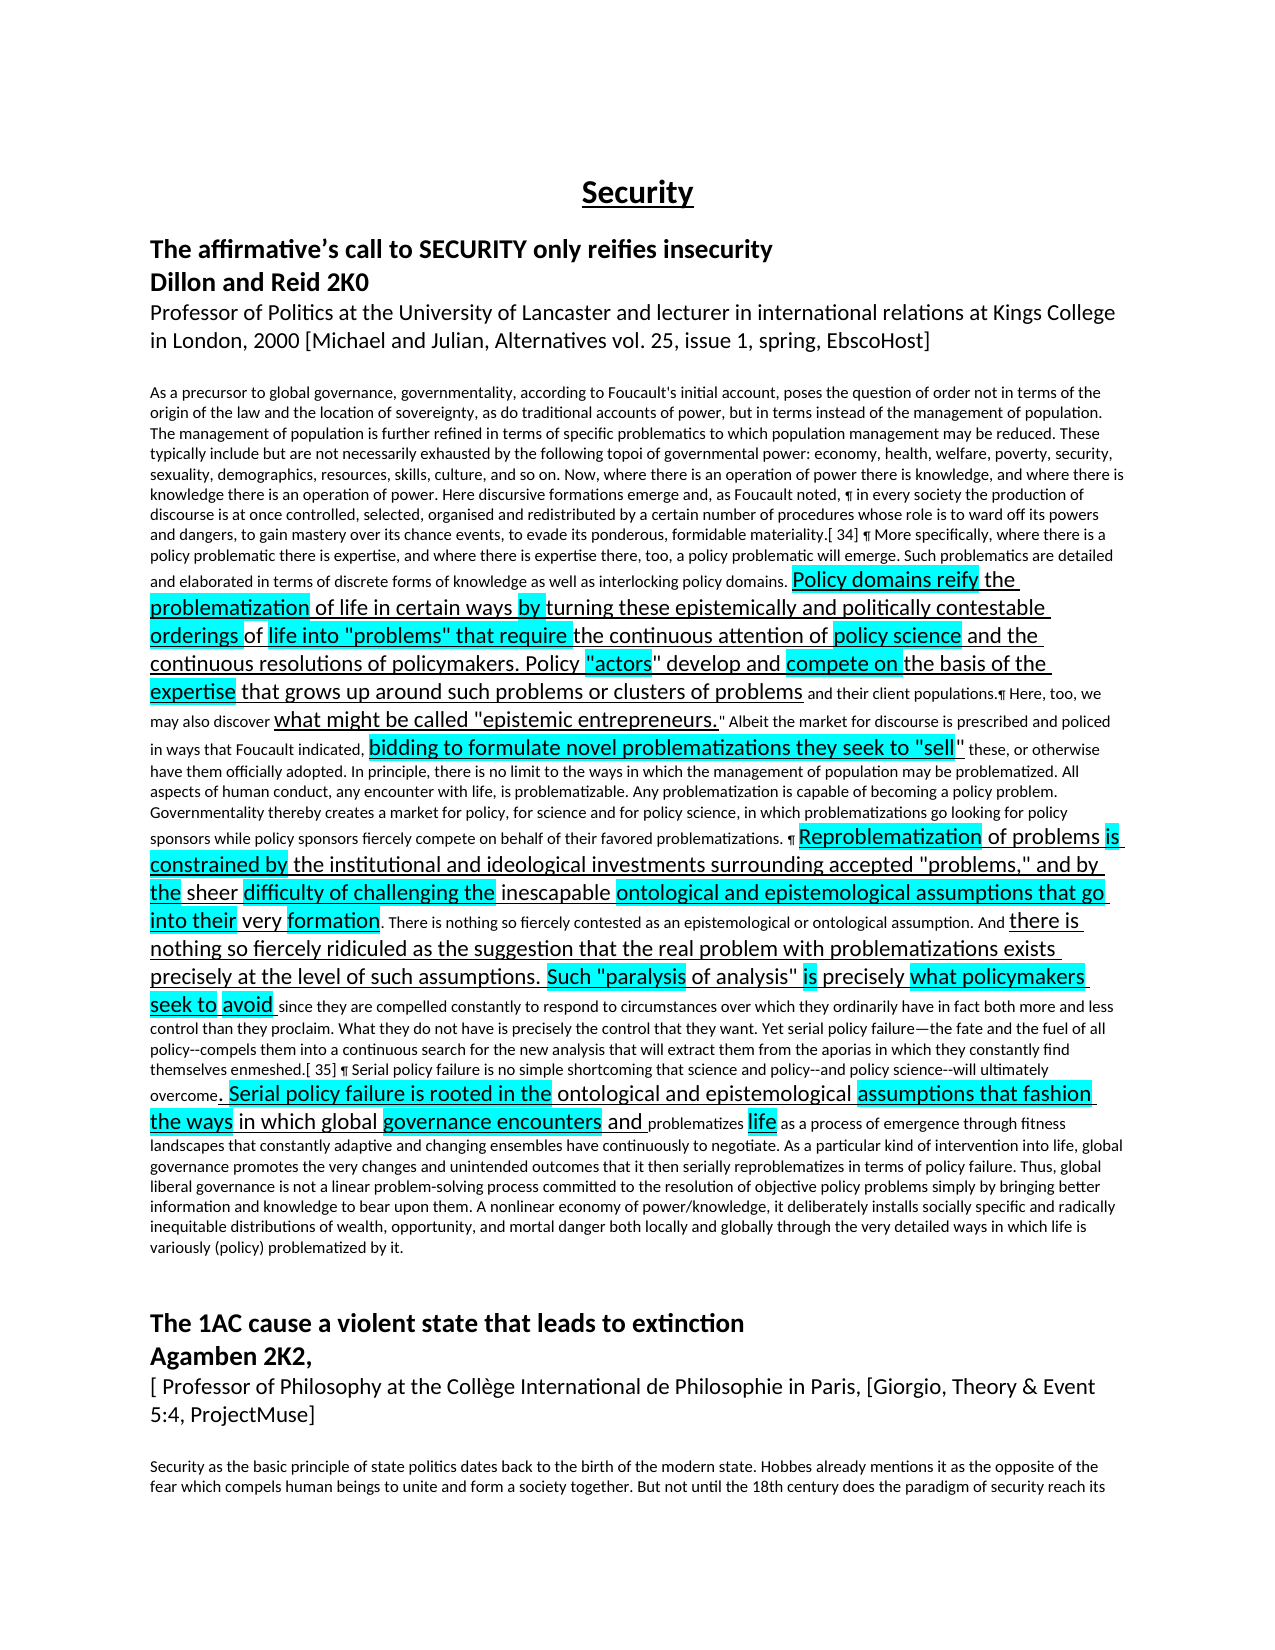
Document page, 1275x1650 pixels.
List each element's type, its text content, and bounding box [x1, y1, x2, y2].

text [ Professor of Philosophy at the Collège International de Philosophie in Paris, [Giorgio, Theory & Event 5:4, ProjectMuse] [150, 1372, 1125, 1428]
text Dillon and Reid 2K0 [150, 265, 1125, 298]
text As a precursor to global governance, governmentality, according to Foucault's initial account, poses the question of order not in terms of the origin of the law and the location of sovereignty, as do traditional accounts of power, but in terms instead of the management of population. The management of population is further refined in terms of specific problematics to which population management may be reduced. These typically include but are not necessarily exhausted by the following topoi of governmental power: economy, health, welfare, poverty, security, sexuality, demographics, resources, skills, culture, and so on. Now, where there is an operation of power there is knowledge, and where there is knowledge there is an operation of power. Here discursive formations emerge and, as Foucault noted, ¶ in every society the production of discourse is at once controlled, selected, organised and redistributed by a certain number of procedures whose role is to ward off its powers and dangers, to gain mastery over its chance events, to evade its ponderous, formidable materiality.[ 34] ¶ More specifically, where there is a policy problematic there is expertise, and where there is expertise there, too, a policy problematic will emerge. Such problematics are detailed and elaborated in terms of discrete forms of knowledge as well as interlocking policy domains. Policy domains reify the problematization of life in certain ways by turning these epistemically and politically contestable orderings of life into "problems" that require the continuous attention of policy science and the continuous resolutions of policymakers. Policy "actors" develop and compete on the basis of the expertise that grows up around such problems or clusters of problems and their client populations.¶ Here, too, we may also discover what might be called "epistemic entrepreneurs." Albeit the market for discourse is prescribed and policed in ways that Foucault indicated, bidding to formulate novel problematizations they seek to "sell" these, or otherwise have them officially adopted. In principle, there is no limit to the ways in which the management of population may be problematized. All aspects of human conduct, any encounter with life, is problematizable. Any problematization is capable of becoming a policy problem. Governmentality thereby creates a market for policy, for science and for policy science, in which problematizations go looking for policy sponsors while policy sponsors fiercely compete on behalf of their favored problematizations. ¶ Reproblematization of problems is constrained by the institutional and ideological investments surrounding accepted "problems," and by the sheer difficulty of challenging the inescapable ontological and epistemological assumptions that go into their very formation. There is nothing so fiercely contested as an epistemological or ontological assumption. And there is nothing so fiercely ridiculed as the suggestion that the real problem with problematizations exists precisely at the level of such assumptions. Such "paralysis of analysis" is precisely what policymakers seek to avoid since they are compelled constantly to respond to circumstances over which they ordinarily have in fact both more and less control than they proclaim. What they do not have is precisely the control that they want. Yet serial policy failure—the fate and the fuel of all policy--compels them into a continuous search for the new analysis that will extract them from the aporias in which they constantly find themselves enmeshed.[ 35] ¶ Serial policy failure is no simple shortcoming that science and policy--and policy science--will ultimately overcome. Serial policy failure is rooted in the ontological and epistemological assumptions that fashion the ways in which global governance encounters and problematizes life as a process of emergence through fitness landscapes that constantly adaptive and changing ensembles have continuously to negotiate. As a particular kind of intervention into life, global governance promotes the very changes and unintended outcomes that it then serially reproblematizes in terms of policy failure. Thus, global liberal governance is not a linear problem-solving process committed to the resolution of objective policy problems simply by bringing better information and knowledge to bear upon them. A nonlinear economy of power/knowledge, it deliberately installs socially specific and radically inequitable distributions of wealth, opportunity, and mortal danger both locally and globally through the very detailed ways in which life is variously (policy) problematized by it. [150, 382, 1125, 1257]
text Agamben 2K2, [150, 1339, 1125, 1372]
subtitle Security [150, 171, 1125, 212]
subtitle The 1AC cause a violent state that leads to extinction [150, 1306, 1125, 1339]
text Professor of Politics at the University of Lancaster and lecturer in international relations at Kings College in London, 2000 [Michael and Julian, Alternatives vol. 25, issue 1, spring, EbscoHost] [150, 298, 1125, 354]
subtitle The affirmative’s call to SECURITY only reifies insecurity [150, 232, 1125, 265]
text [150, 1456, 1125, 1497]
